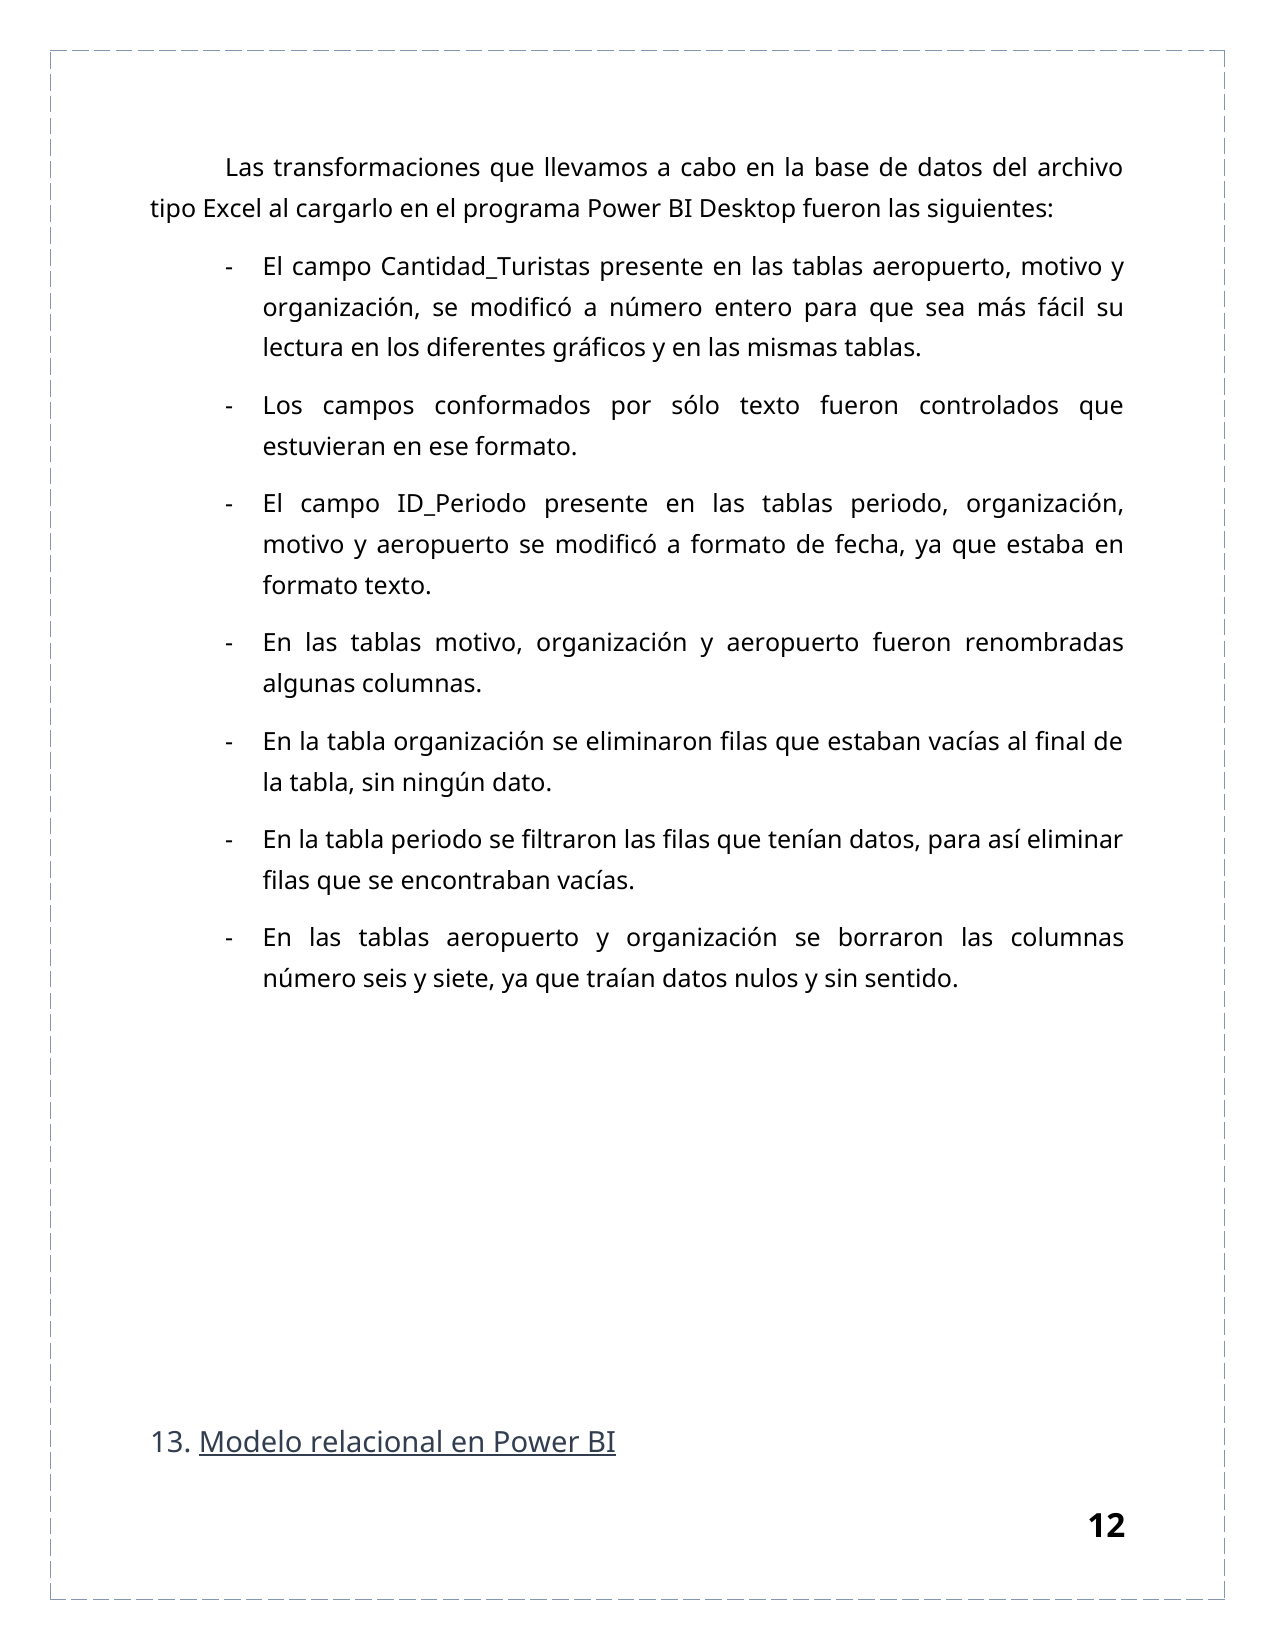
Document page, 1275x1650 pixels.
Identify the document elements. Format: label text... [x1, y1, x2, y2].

list El campo Cantidad_Turistas presente en las tablas aeropuerto, motivo y organización, se modificó a número entero para que sea más fácil su lectura en los diferentes gráficos y en las mismas tablas. [225, 248, 1125, 364]
list Los campos conformados por sólo texto fueron controlados que estuvieran en ese formato. [225, 387, 1125, 462]
text 13. Modelo relacional en Power BI [150, 1421, 1125, 1461]
list En la tabla periodo se filtraron las filas que tenían datos, para así eliminar filas que se encontraban vacías. [225, 822, 1125, 897]
list En las tablas aeropuerto y organización se borraron las columnas número seis y siete, ya que traían datos nulos y sin sentido. [225, 920, 1125, 995]
list En la tabla organización se eliminaron filas que estaban vacías al final de la tabla, sin ningún dato. [225, 723, 1125, 798]
list En las tablas motivo, organización y aeropuerto fueron renombradas algunas columnas. [225, 625, 1125, 700]
list El campo ID_Periodo presente en las tablas periodo, organización, motivo y aeropuerto se modificó a formato de fecha, ya que estaba en formato texto. [225, 486, 1125, 602]
text Las transformaciones que llevamos a cabo en la base de datos del archivo tipo Excel al cargarlo en el programa Power BI Desktop fueron las siguientes: [150, 150, 1125, 225]
